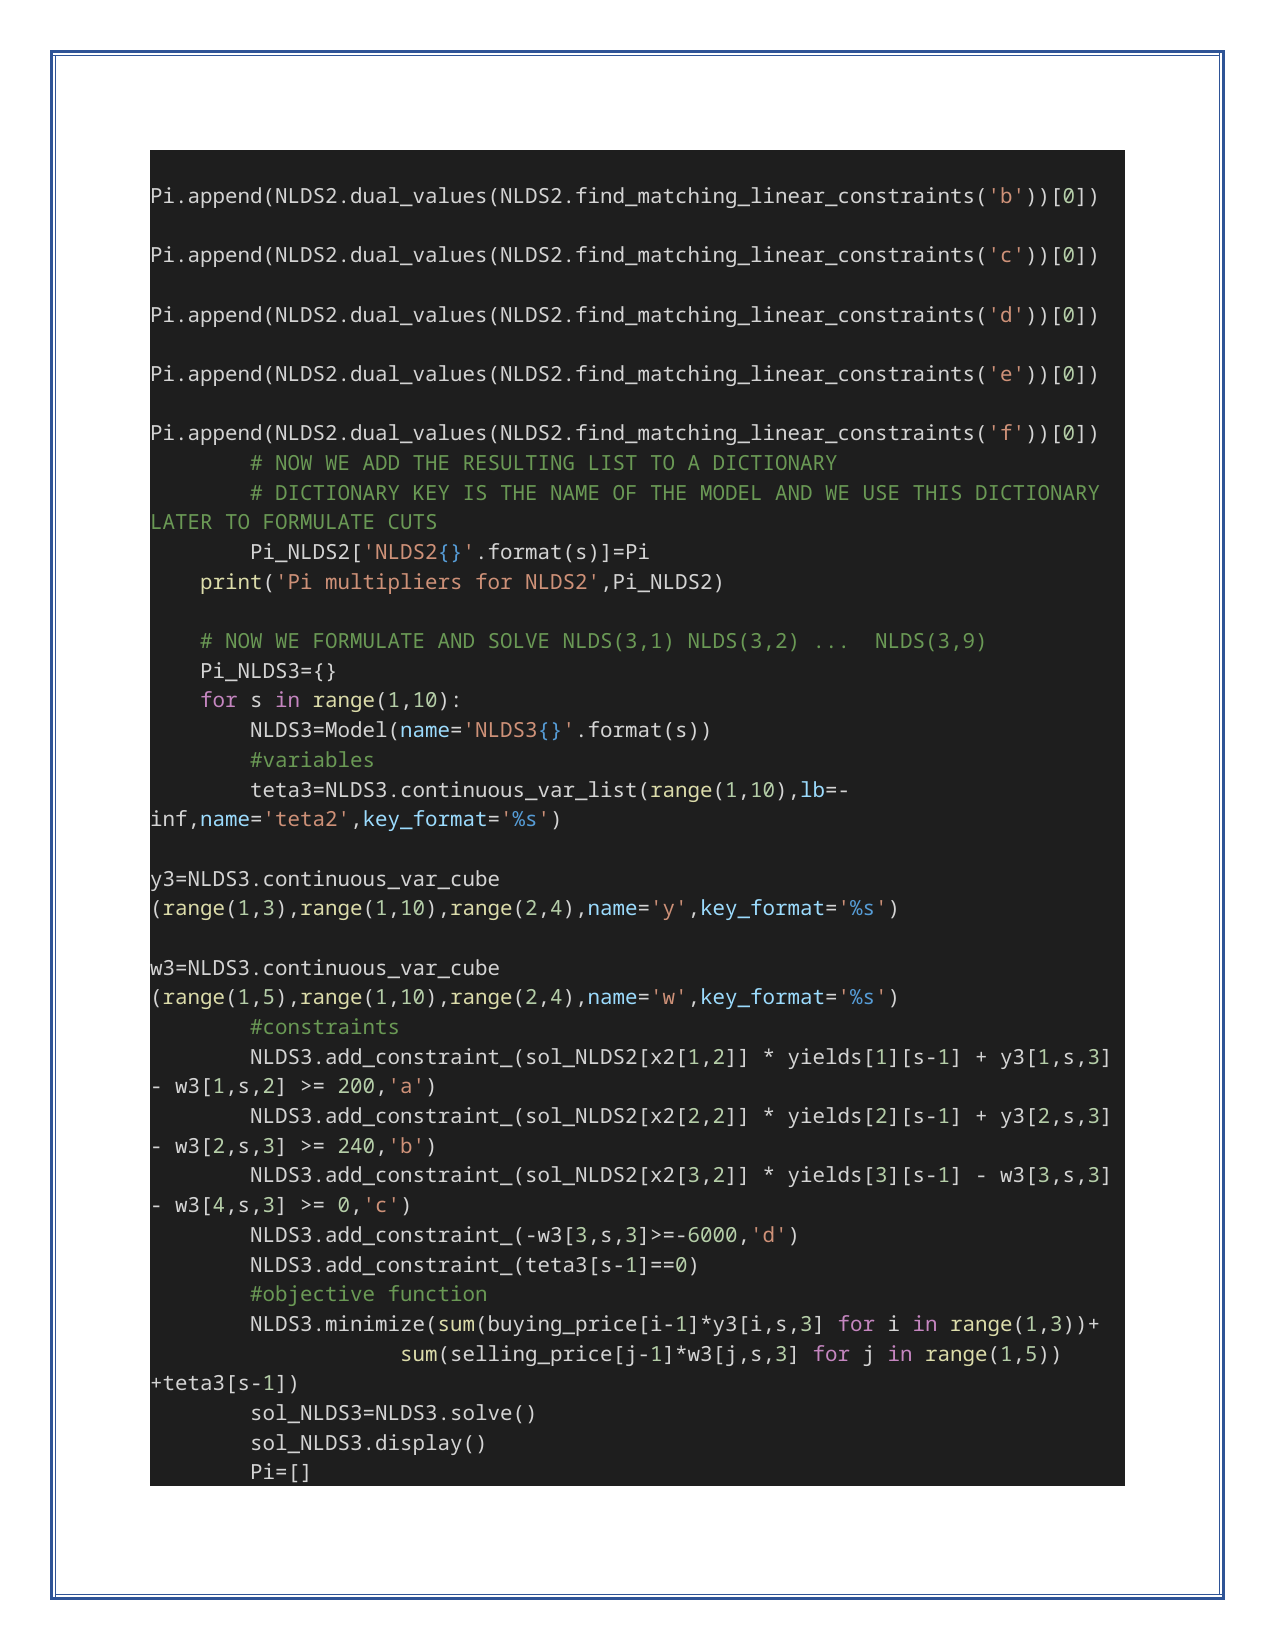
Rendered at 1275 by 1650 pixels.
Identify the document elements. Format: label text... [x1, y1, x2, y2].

text sol_NLDS3=NLDS3.solve() [150, 1397, 1125, 1427]
text NLDS3.add_constraint_(-w3[3,s,3]>=-6000,'d') [150, 1219, 1125, 1248]
text #constraints [150, 1011, 1125, 1041]
text NLDS3=Model(name='NLDS3{}'.format(s)) [150, 714, 1125, 744]
text # DICTIONARY KEY IS THE NAME OF THE MODEL AND WE USE THIS DICTIONARY LATER TO FORMULATE CUTS [150, 477, 1125, 536]
text sum(selling_price[j-1]*w3[j,s,3] for j in range(1,5))+teta3[s-1]) [150, 1337, 1125, 1397]
text Pi_NLDS2['NLDS2{}'.format(s)]=Pi [150, 536, 1125, 566]
text Pi.append(NLDS2.dual_values(NLDS2.find_matching_linear_constraints('c'))[0]) [150, 209, 1125, 269]
text print('Pi multipliers for NLDS2',Pi_NLDS2) [150, 566, 1125, 595]
text Pi.append(NLDS2.dual_values(NLDS2.find_matching_linear_constraints('e'))[0]) [150, 328, 1125, 387]
text NLDS3.minimize(sum(buying_price[i-1]*y3[i,s,3] for i in range(1,3))+ [150, 1308, 1125, 1337]
text Pi.append(NLDS2.dual_values(NLDS2.find_matching_linear_constraints('d'))[0]) [150, 269, 1125, 328]
text sol_NLDS3.display() [150, 1427, 1125, 1456]
text Pi_NLDS3={} [150, 655, 1125, 684]
text Pi=[] [150, 1456, 1125, 1486]
text for s in range(1,10): [150, 684, 1125, 714]
text Pi.append(NLDS2.dual_values(NLDS2.find_matching_linear_constraints('f'))[0]) [150, 387, 1125, 447]
text NLDS3.add_constraint_(sol_NLDS2[x2[3,2]] * yields[3][s-1] - w3[3,s,3] - w3[4,s,3] >= 0,'c') [150, 1159, 1125, 1219]
text NLDS3.add_constraint_(sol_NLDS2[x2[2,2]] * yields[2][s-1] + y3[2,s,3] - w3[2,s,3] >= 240,'b') [150, 1100, 1125, 1159]
text NLDS3.add_constraint_(sol_NLDS2[x2[1,2]] * yields[1][s-1] + y3[1,s,3] - w3[1,s,2] >= 200,'a') [150, 1041, 1125, 1100]
text teta3=NLDS3.continuous_var_list(range(1,10),lb=-inf,name='teta2',key_format='%s') [150, 773, 1125, 833]
text NLDS3.add_constraint_(teta3[s-1]==0) [150, 1248, 1125, 1278]
text # NOW WE FORMULATE AND SOLVE NLDS(3,1) NLDS(3,2) ... NLDS(3,9) [150, 625, 1125, 655]
text Pi.append(NLDS2.dual_values(NLDS2.find_matching_linear_constraints('b'))[0]) [150, 150, 1125, 209]
text #objective function [150, 1278, 1125, 1308]
text #variables [150, 744, 1125, 773]
text y3=NLDS3.continuous_var_cube(range(1,3),range(1,10),range(2,4),name='y',key_format='%s') [150, 833, 1125, 922]
text # NOW WE ADD THE RESULTING LIST TO A DICTIONARY [150, 447, 1125, 477]
text w3=NLDS3.continuous_var_cube(range(1,5),range(1,10),range(2,4),name='w',key_format='%s') [150, 922, 1125, 1011]
